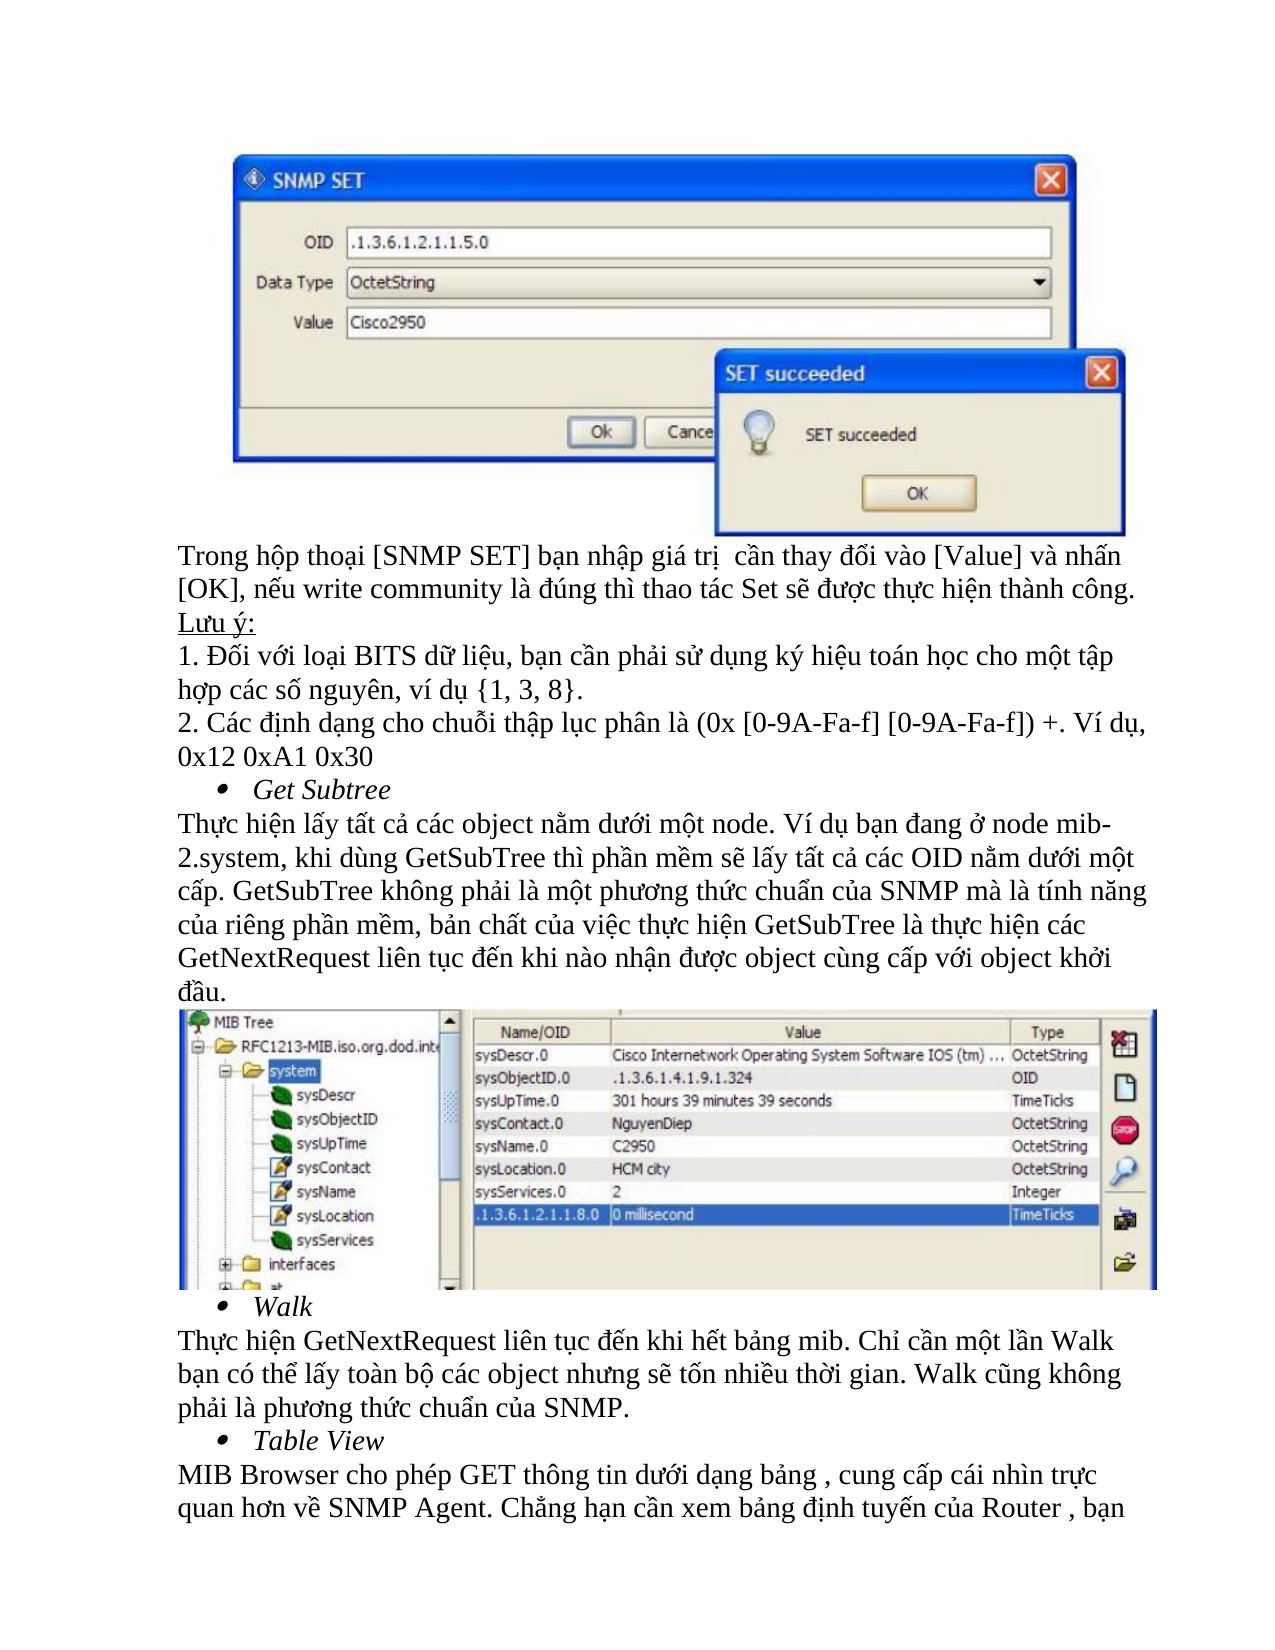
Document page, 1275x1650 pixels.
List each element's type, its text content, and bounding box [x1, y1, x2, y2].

picture [177, 118, 1182, 538]
text 2. Các định dạng cho chuỗi thập lục phân là (0x [0-9A-Fa-f] [0-9A-Fa-f]) +. Ví dụ, 0x12 0xA1 0x30 [177, 705, 1157, 772]
text Thực hiện GetNextRequest liên tục đến khi hết bảng mib. Chỉ cần một lần Walk bạn có thể lấy toàn bộ các object nhưng sẽ tốn nhiều thời gian. Walk cũng không phải là phương thức chuẩn của SNMP. [177, 1323, 1157, 1423]
text Lưu ý: [177, 605, 1157, 638]
text Thực hiện lấy tất cả các object nằm dưới một node. Ví dụ bạn đang ở node mib-2.system, khi dùng GetSubTree thì phần mềm sẽ lấy tất cả các OID nằm dưới một cấp. GetSubTree không phải là một phương thức chuẩn của SNMP mà là tính năng của riêng phần mềm, bản chất của việc thực hiện GetSubTree là thực hiện các GetNextRequest liên tục đến khi nào nhận được object cùng cấp với object khởi [177, 806, 1157, 974]
text Trong hộp thoại [SNMP SET] bạn nhập giá trị cần thay đổi vào [Value] và nhấn [OK], nếu write community là đúng thì thao tác Set sẽ được thực hiện thành công. [177, 538, 1157, 605]
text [177, 1457, 1157, 1524]
text 1. Đối với loại BITS dữ liệu, bạn cần phải sử dụng ký hiệu toán học cho một tập hợp các số nguyên, ví dụ {1, 3, 8}. [177, 638, 1157, 705]
list Table View [215, 1423, 1157, 1457]
list Walk [215, 1290, 1157, 1323]
text đầu. [177, 974, 1157, 1007]
picture [177, 1007, 1157, 1290]
list Get Subtree [215, 772, 1157, 806]
